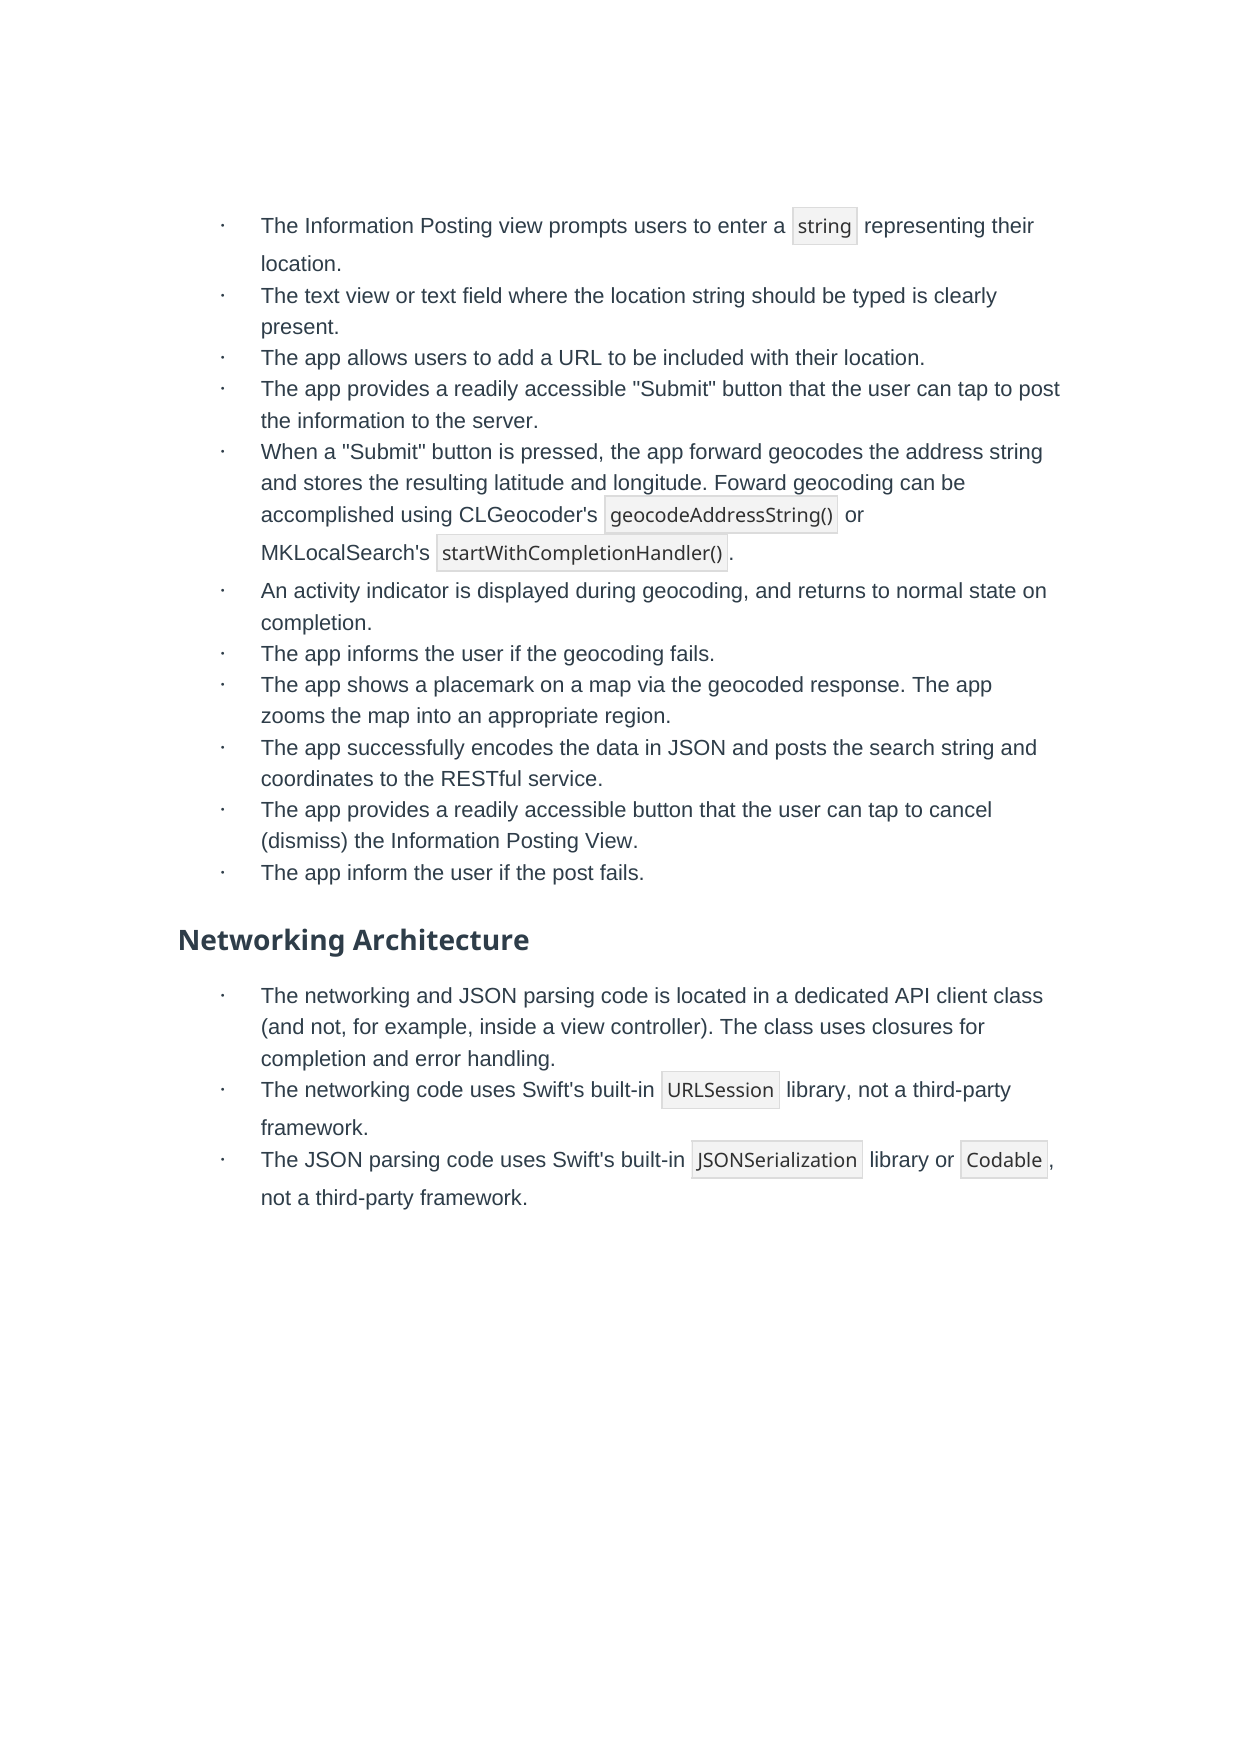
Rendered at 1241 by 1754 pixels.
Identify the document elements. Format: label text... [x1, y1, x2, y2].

list The text view or text field where the location string should be typed is clearly present. [219, 276, 1063, 339]
list The app provides a readily accessible button that the user can tap to cancel (dismiss) the Information Posting View. [219, 791, 1063, 853]
list The app allows users to add a URL to be included with their location. [219, 339, 1063, 370]
list The app successfully encodes the data in JSON and posts the search string and coordinates to the RESTful service. [219, 728, 1063, 791]
list An activity indicator is displayed during geocoding, and returns to normal state on completion. [219, 572, 1063, 634]
text Networking Architecture [177, 921, 1063, 959]
list The Information Posting view prompts users to enter a string representing their location. [219, 207, 1063, 276]
list The app inform the user if the post fails. [219, 853, 1063, 884]
list The JSON parsing code uses Swift's built-in JSONSerialization library or Codable, not a third-party framework. [219, 1140, 1063, 1210]
list The app informs the user if the geocoding fails. [219, 634, 1063, 666]
list When a "Submit" button is pressed, the app forward geocodes the address string and stores the resulting latitude and longitude. Foward geocoding can be accomplished using CLGeocoder's geocodeAddressString() or MKLocalSearch's startWithCompletionHandler(). [219, 433, 1063, 572]
list The networking and JSON parsing code is located in a dedicated API client class (and not, for example, inside a view controller). The class uses closures for completion and error handling. [219, 977, 1063, 1071]
list The networking code uses Swift's built-in URLSession library, not a third-party framework. [219, 1071, 1063, 1140]
list The app provides a readily accessible "Submit" button that the user can tap to post the information to the server. [219, 370, 1063, 433]
list The app shows a placemark on a map via the geocoded response. The app zooms the map into an appropriate region. [219, 666, 1063, 728]
